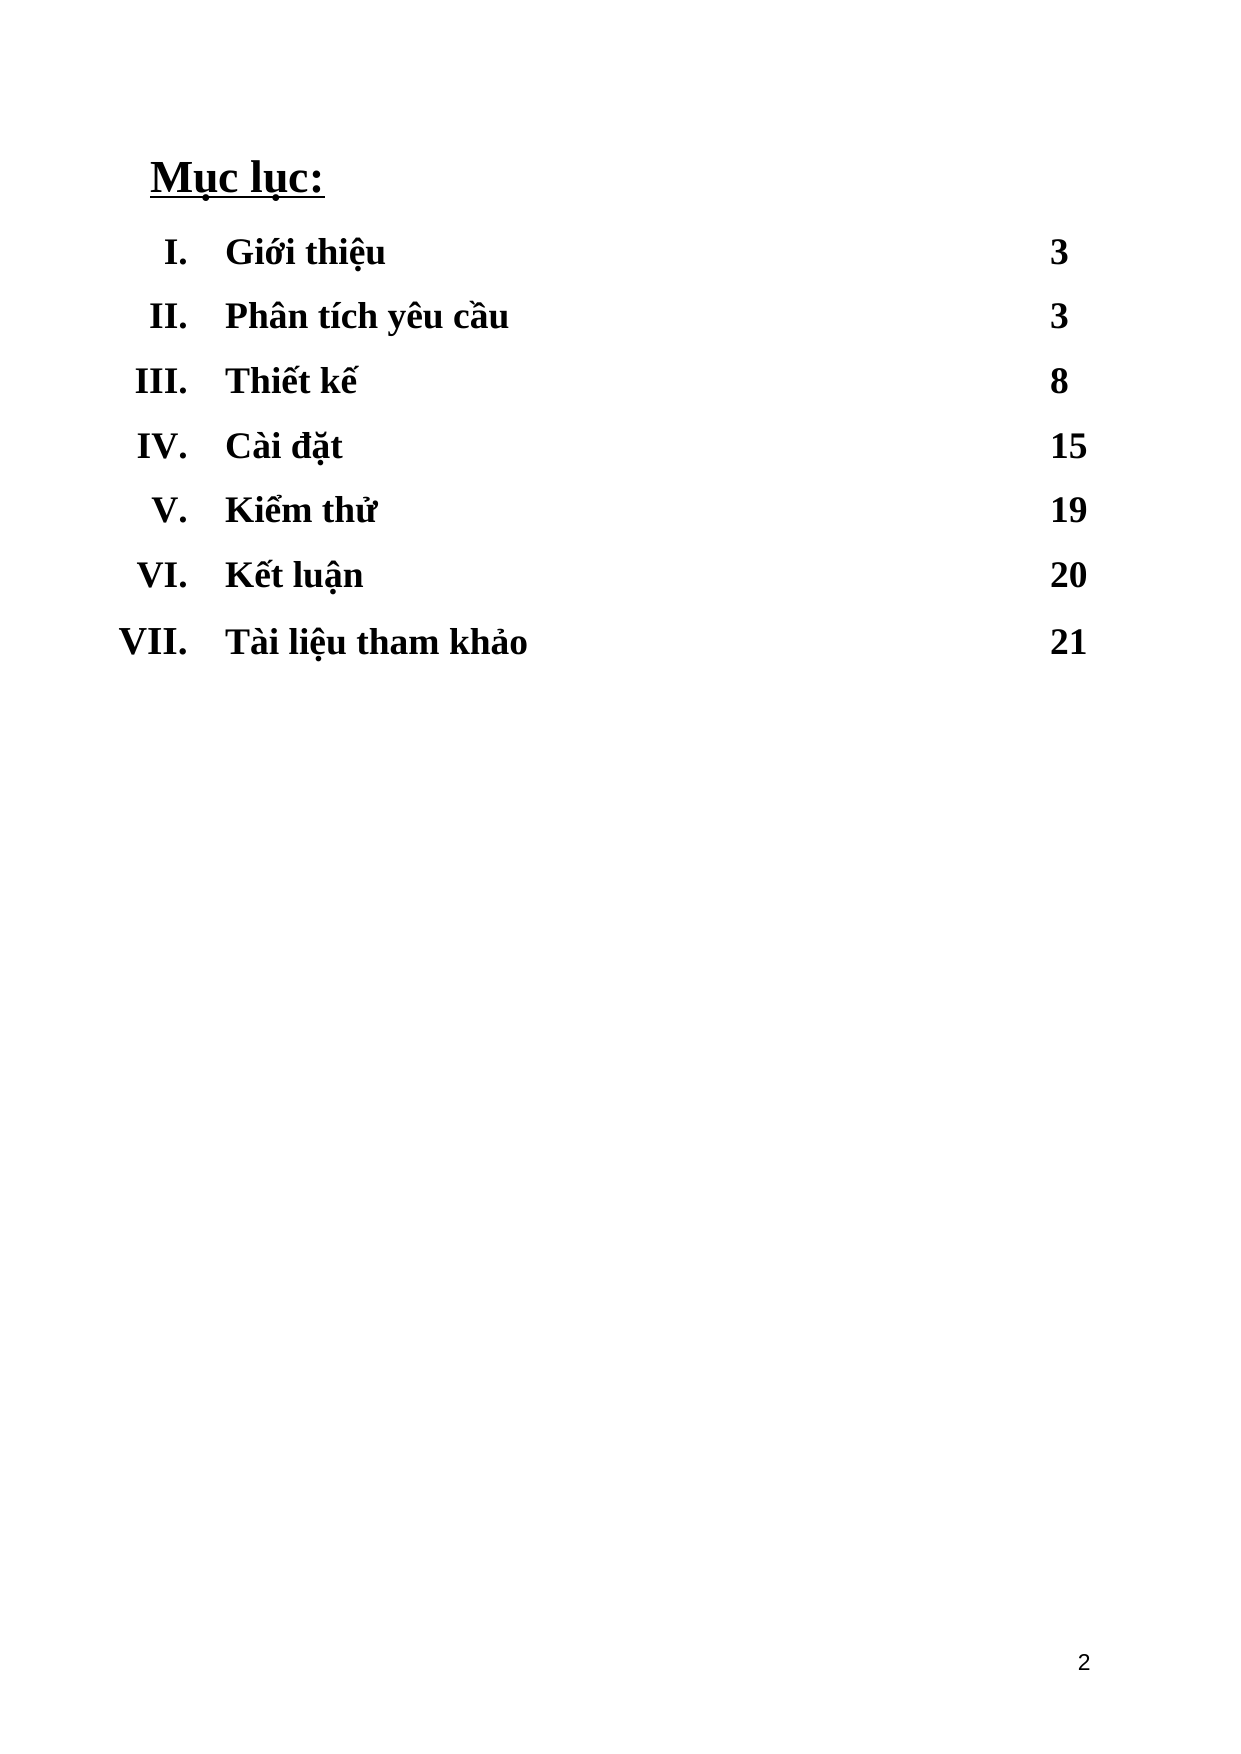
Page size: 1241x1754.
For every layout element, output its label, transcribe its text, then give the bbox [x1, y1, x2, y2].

list Kiểm thử 19 [187, 488, 1090, 531]
list Phân tích yêu cầu 3 [187, 294, 1090, 337]
list Giới thiệu 3 [187, 229, 1090, 272]
list Kết luận 20 [187, 552, 1090, 596]
list Cài đặt 15 [187, 423, 1090, 466]
list Thiết kế 8 [187, 358, 1090, 402]
list Tài liệu tham khảo 21 [187, 617, 1090, 663]
text Mục lục: [150, 150, 1090, 203]
